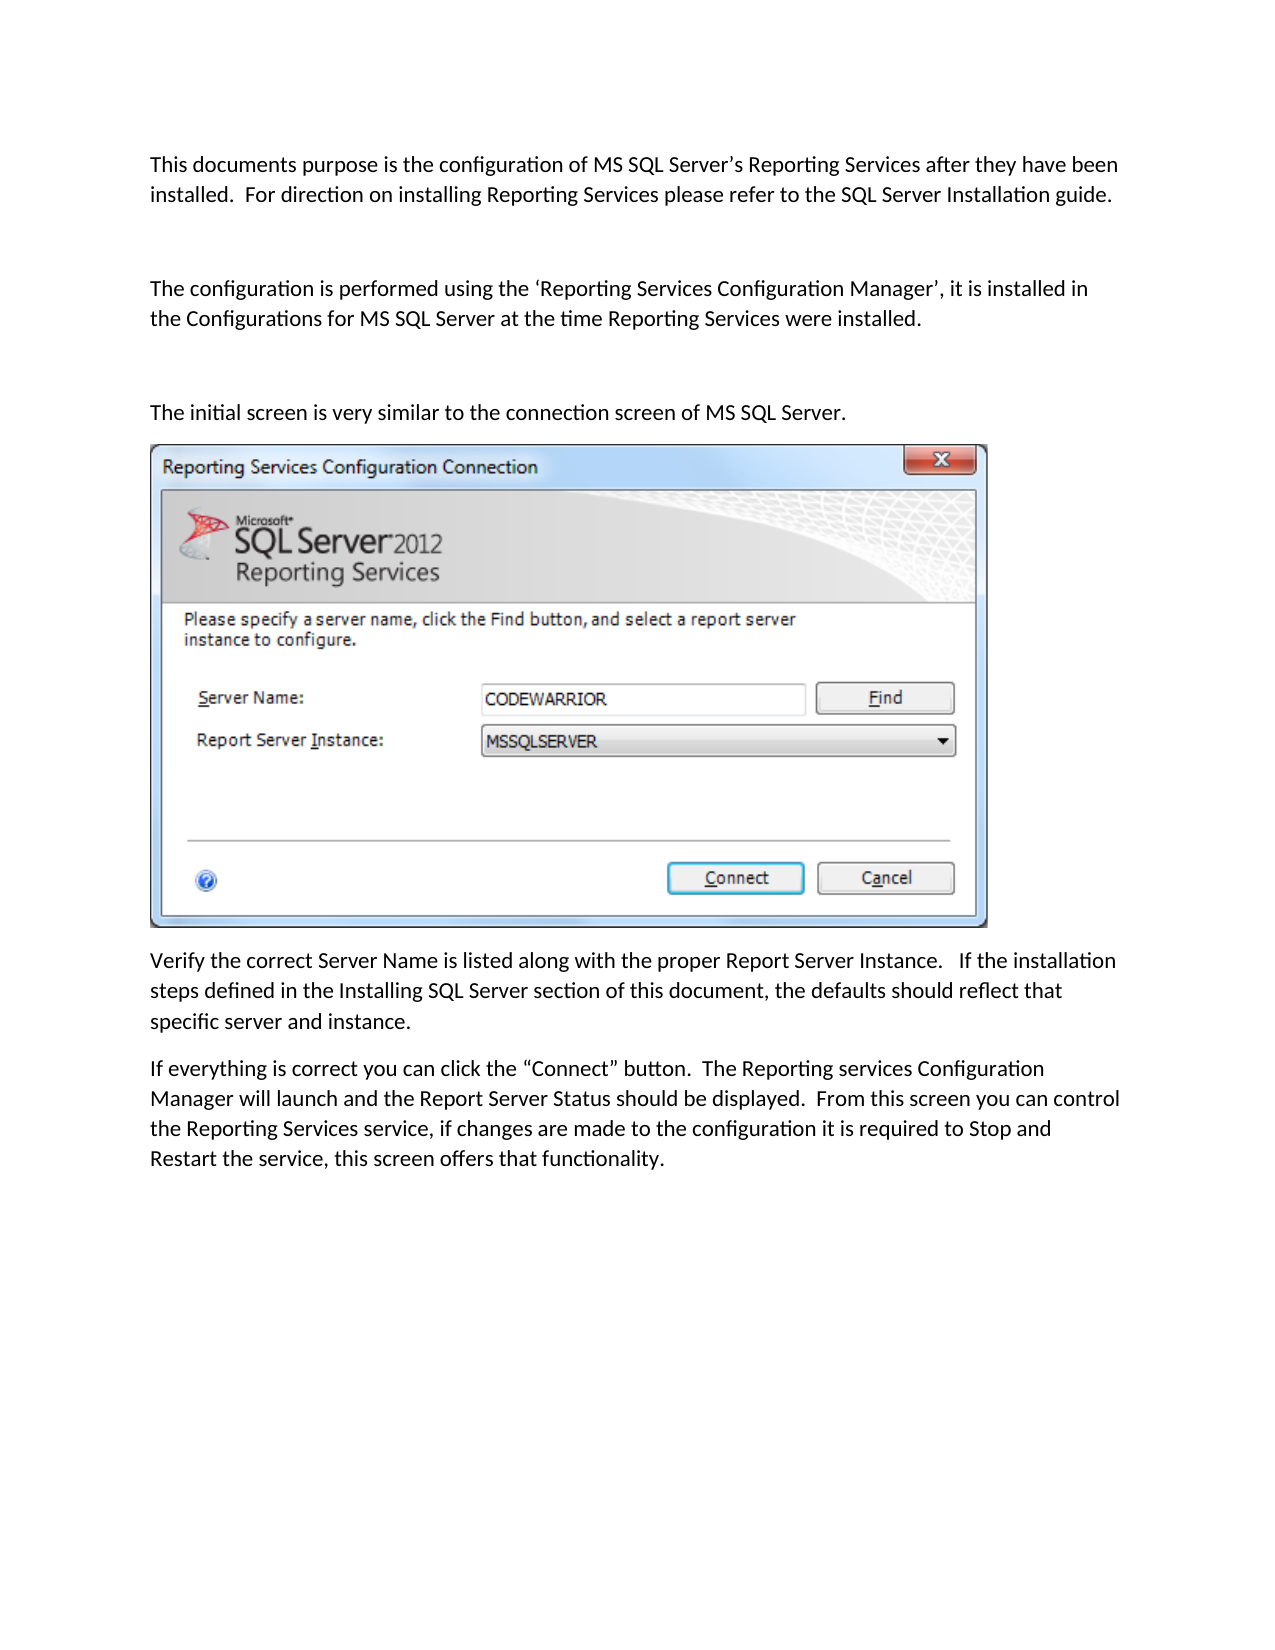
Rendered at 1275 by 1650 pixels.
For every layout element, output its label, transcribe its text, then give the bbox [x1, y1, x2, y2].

text If everything is correct you can click the “Connect” button. The Reporting services Configuration Manager will launch and the Report Server Status should be displayed. From this screen you can control the Reporting Services service, if changes are made to the configuration it is required to Stop and Restart the service, this screen offers that functionality. [150, 1054, 1125, 1172]
text Verify the correct Server Name is listed along with the proper Report Server Instance. If the installation steps defined in the Installing SQL Server section of this document, the defaults should reflect that specific server and instance. [150, 946, 1125, 1035]
text The configuration is performed using the ‘Reporting Services Configuration Manager’, it is installed in the Configurations for MS SQL Server at the time Reporting Services were installed. [150, 274, 1125, 332]
picture [150, 444, 988, 928]
text This documents purpose is the configuration of MS SQL Server’s Reporting Services after they have been installed. For direction on installing Reporting Services please refer to the SQL Server Installation guide. [150, 150, 1125, 208]
text The initial screen is very similar to the connection screen of MS SQL Server. [150, 398, 1125, 426]
